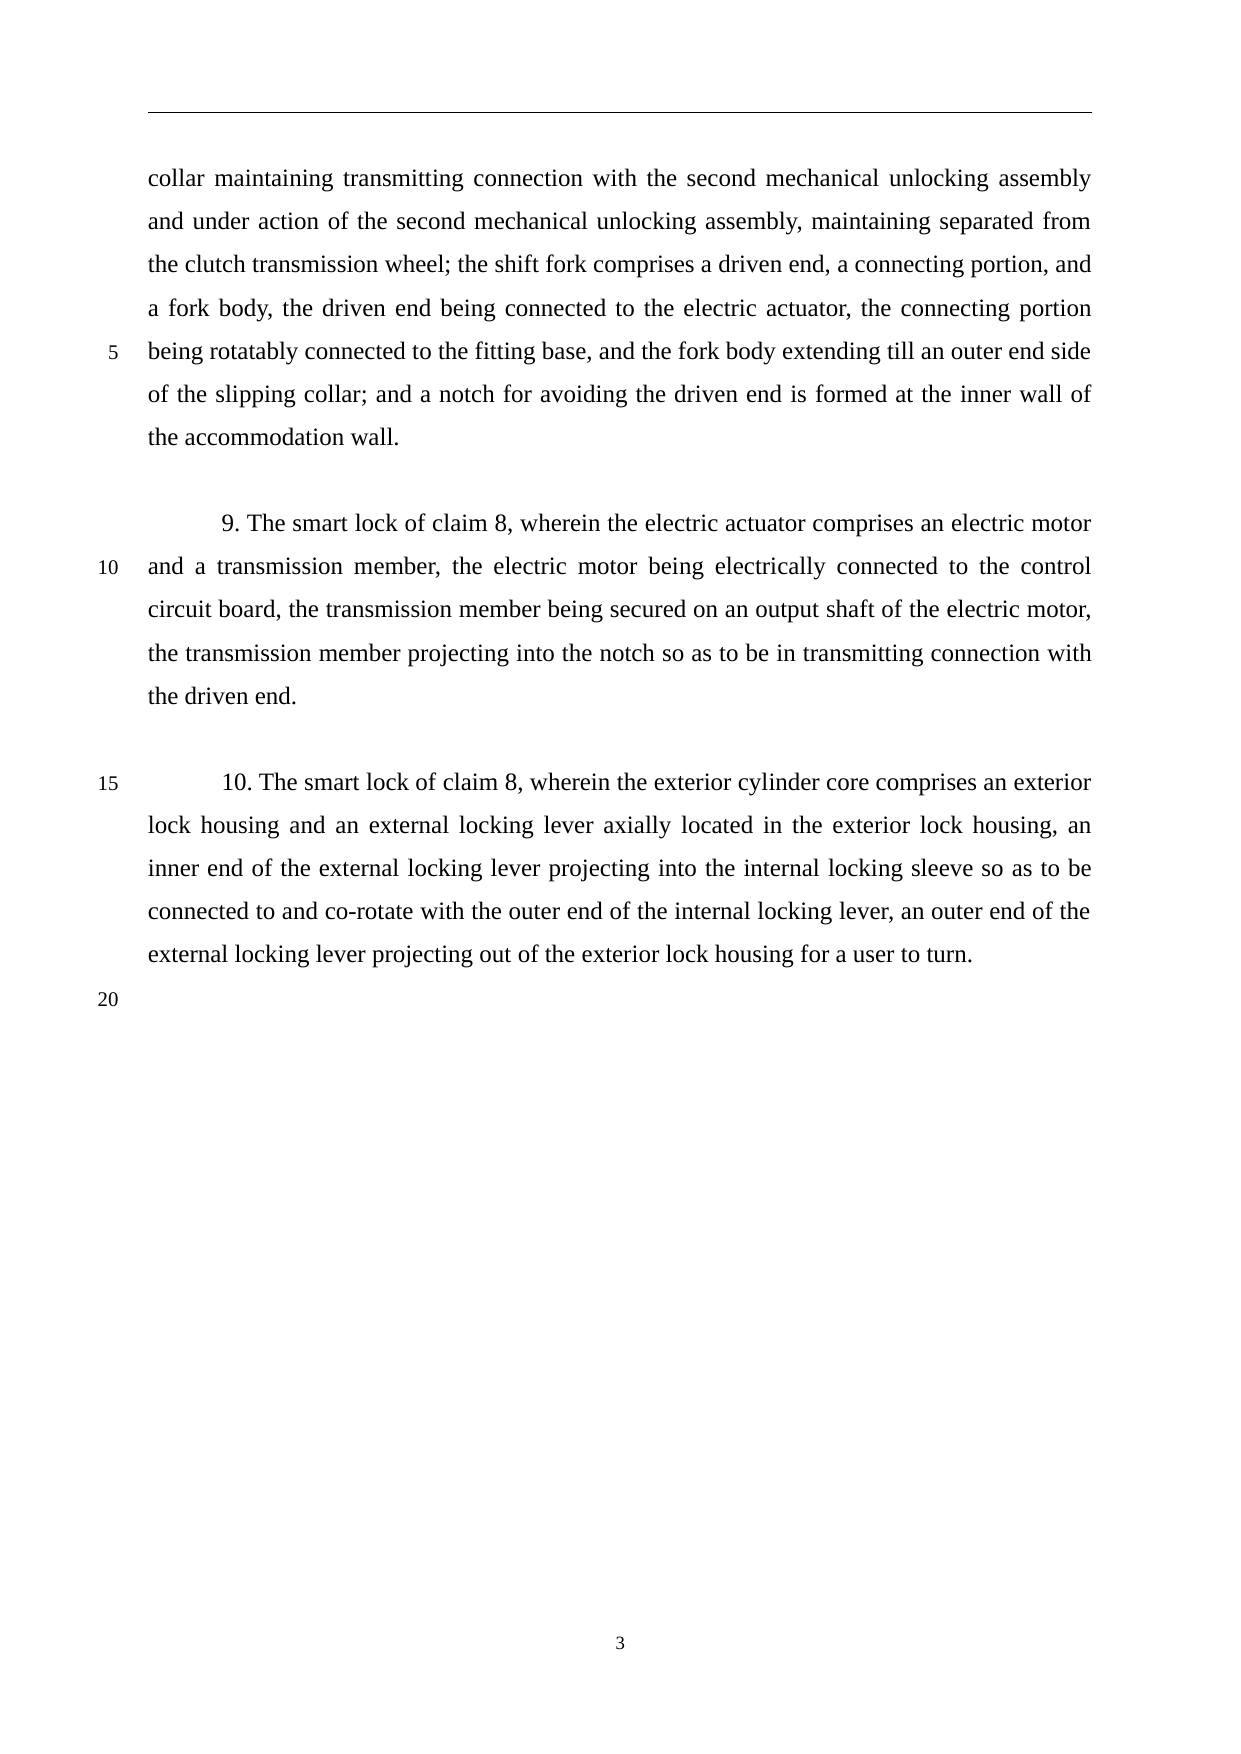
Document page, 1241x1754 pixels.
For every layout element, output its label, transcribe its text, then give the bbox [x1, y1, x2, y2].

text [148, 163, 1092, 451]
text 9. The smart lock of claim 8, wherein the electric actuator comprises an electric motor and a transmission member, the electric motor being electrically connected to the control circuit board, the transmission member being secured on an output shaft of the electric motor, the transmission member projecting into the notch so as to be in transmitting connection with the driven end. [148, 508, 1092, 709]
text 10. The smart lock of claim 8, wherein the exterior cylinder core comprises an exterior lock housing and an external locking lever axially located in the exterior lock housing, an inner end of the external locking lever projecting into the internal locking sleeve so as to be connected to and co-rotate with the outer end of the internal locking lever, an outer end of the external locking lever projecting out of the exterior lock housing for a user to turn. [148, 767, 1092, 968]
